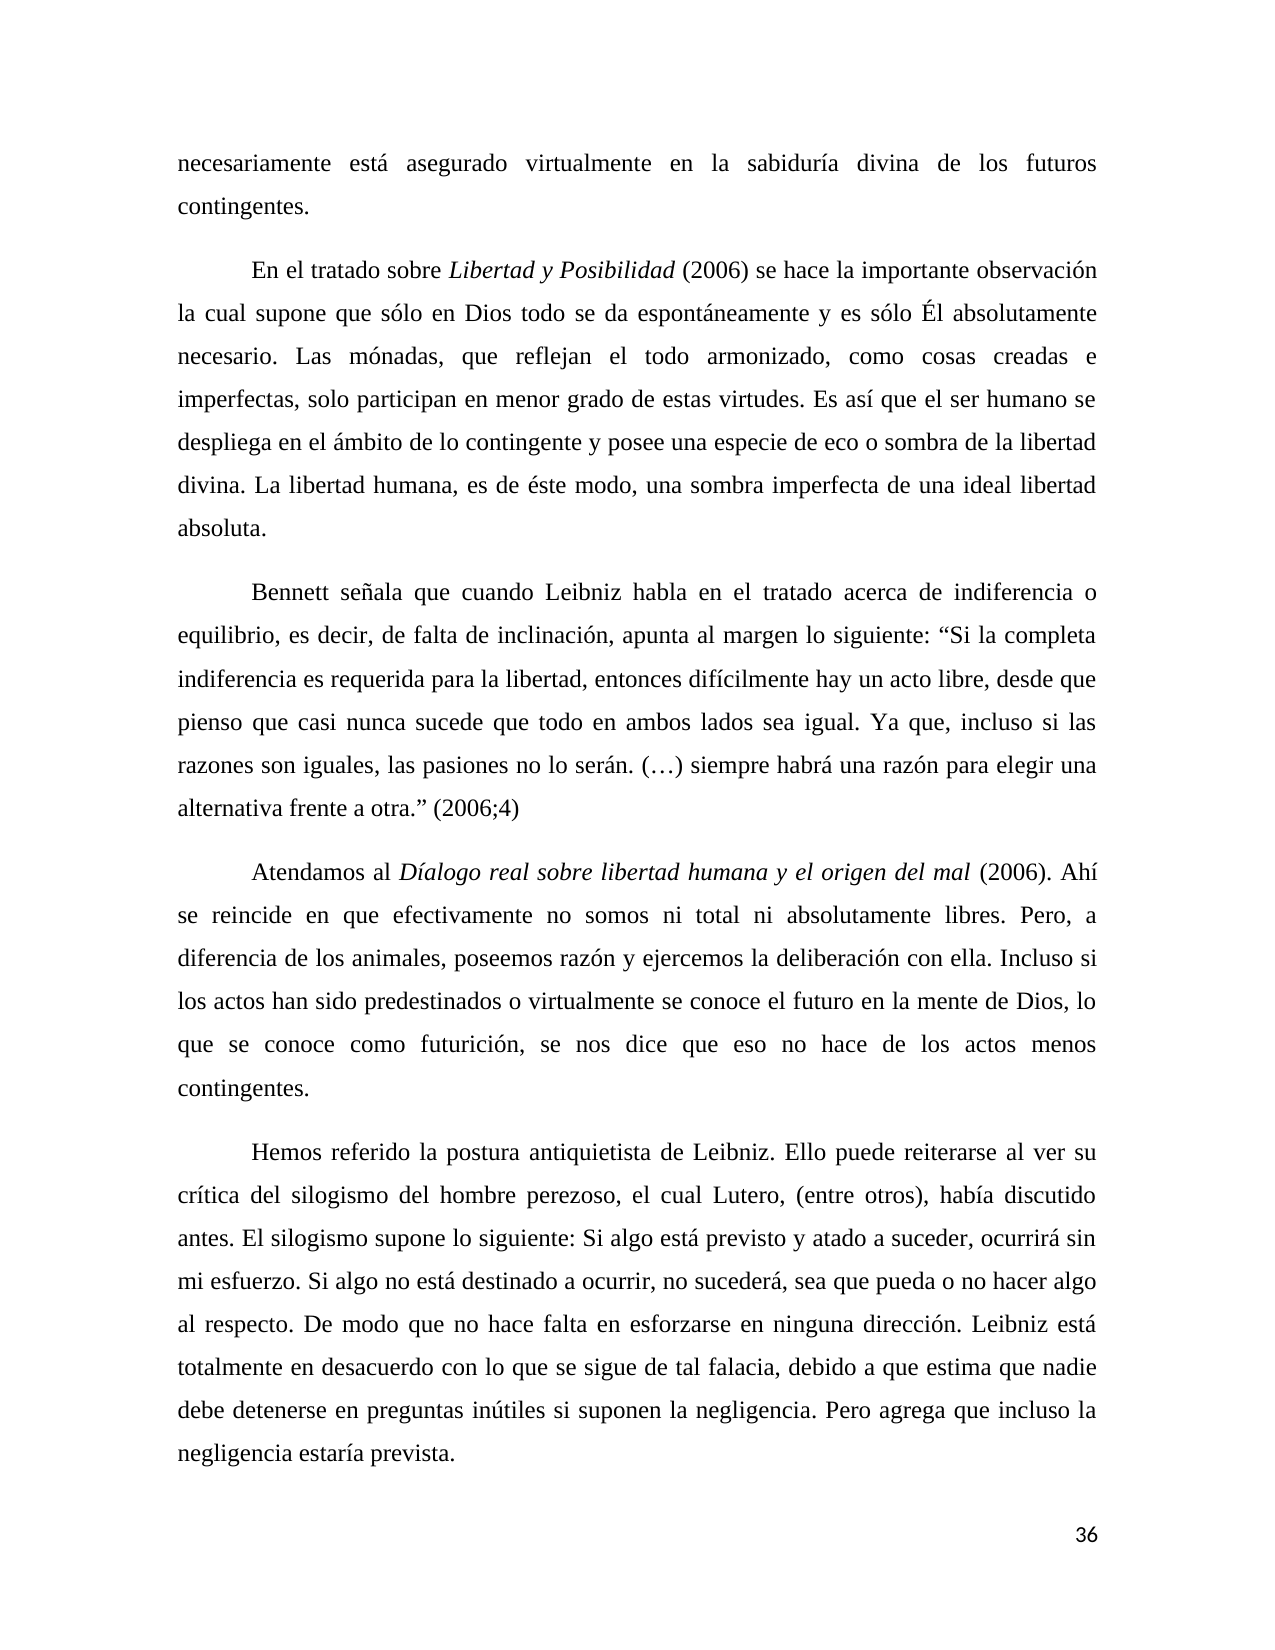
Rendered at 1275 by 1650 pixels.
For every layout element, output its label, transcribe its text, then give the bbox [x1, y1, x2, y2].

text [177, 148, 1098, 219]
text Atendamos al Díalogo real sobre libertad humana y el origen del mal (2006). Ahí se reincide en que efectivamente no somos ni total ni absolutamente libres. Pero, a diferencia de los animales, poseemos razón y ejercemos la deliberación con ella. Incluso si los actos han sido predestinados o virtualmente se conoce el futuro en la mente de Dios, lo que se conoce como futurición, se nos dice que eso no hace de los actos menos contingentes. [177, 857, 1098, 1101]
text Hemos referido la postura antiquietista de Leibniz. Ello puede reiterarse al ver su crítica del silogismo del hombre perezoso, el cual Lutero, (entre otros), había discutido antes. El silogismo supone lo siguiente: Si algo está previsto y atado a suceder, ocurrirá sin mi esfuerzo. Si algo no está destinado a ocurrir, no sucederá, sea que pueda o no hacer algo al respecto. De modo que no hace falta en esforzarse en ninguna dirección. Leibniz está totalmente en desacuerdo con lo que se sigue de tal falacia, debido a que estima que nadie debe detenerse en preguntas inútiles si suponen la negligencia. Pero agrega que incluso la negligencia estaría prevista. [177, 1137, 1098, 1467]
text En el tratado sobre Libertad y Posibilidad (2006) se hace la importante observación la cual supone que sólo en Dios todo se da espontáneamente y es sólo Él absolutamente necesario. Las mónadas, que reflejan el todo armonizado, como cosas creadas e imperfectas, solo participan en menor grado de estas virtudes. Es así que el ser humano se despliega en el ámbito de lo contingente y posee una especie de eco o sombra de la libertad divina. La libertad humana, es de éste modo, una sombra imperfecta de una ideal libertad absoluta. [177, 255, 1098, 542]
text Bennett señala que cuando Leibniz habla en el tratado acerca de indiferencia o equilibrio, es decir, de falta de inclinación, apunta al margen lo siguiente: “Si la completa indiferencia es requerida para la libertad, entonces difícilmente hay un acto libre, desde que pienso que casi nunca sucede que todo en ambos lados sea igual. Ya que, incluso si las razones son iguales, las pasiones no lo serán. (…) siempre habrá una razón para elegir una alternativa frente a otra.” (2006;4) [177, 577, 1098, 822]
